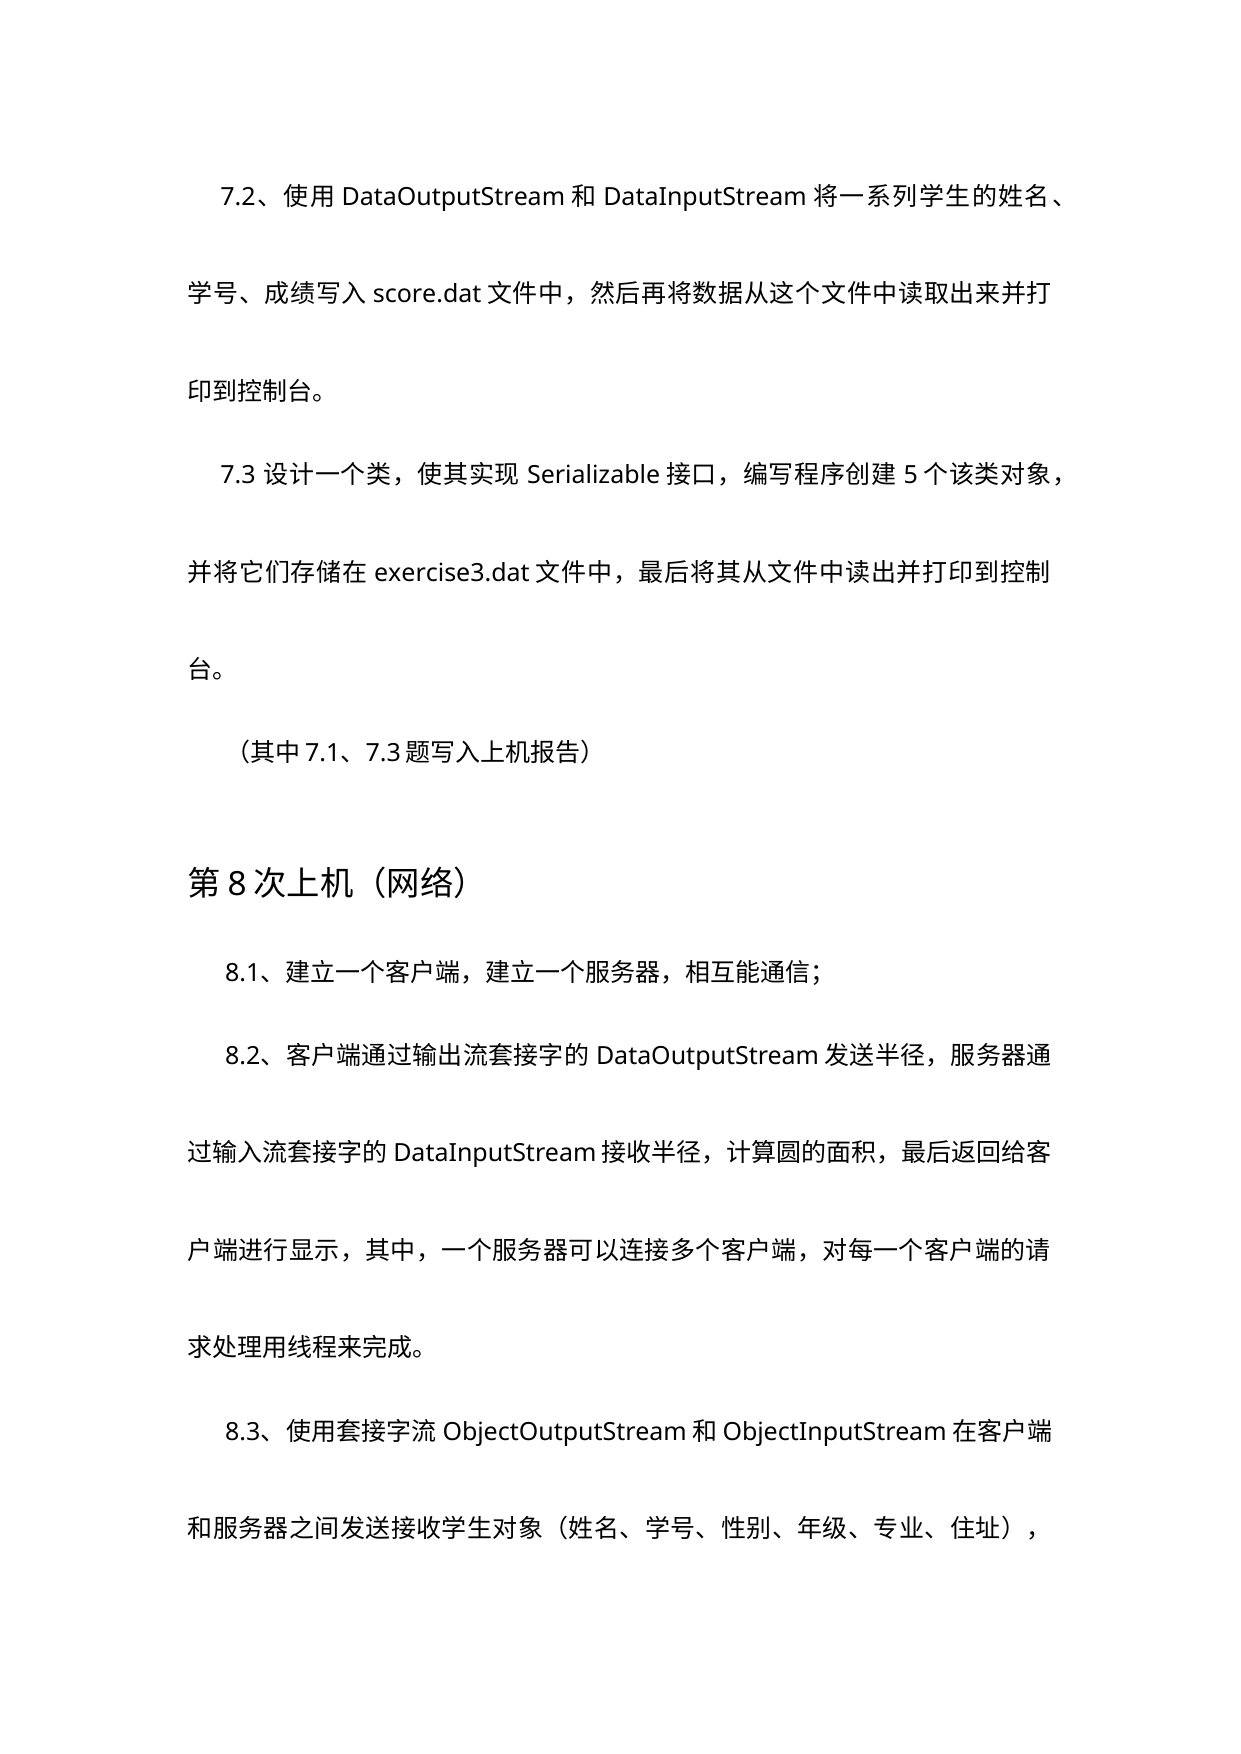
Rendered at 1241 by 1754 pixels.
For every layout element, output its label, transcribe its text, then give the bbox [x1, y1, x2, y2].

text 7.2、使用DataOutputStream和DataInputStream将一系列学生的姓名、学号、成绩写入score.dat文件中，然后再将数据从这个文件中读取出来并打印到控制台。 [187, 162, 1053, 422]
text 第8次上机（网络） [187, 849, 1053, 914]
text 8.1、建立一个客户端，建立一个服务器，相互能通信； [187, 938, 1053, 1003]
text 7.3 设计一个类，使其实现Serializable接口，编写程序创建5个该类对象，并将它们存储在exercise3.dat文件中，最后将其从文件中读出并打印到控制台。 [187, 440, 1053, 700]
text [187, 1397, 1053, 1559]
text 8.2、客户端通过输出流套接字的DataOutputStream发送半径，服务器通过输入流套接字的DataInputStream接收半径，计算圆的面积，最后返回给客户端进行显示，其中，一个服务器可以连接多个客户端，对每一个客户端的请求处理用线程来完成。 [187, 1021, 1053, 1378]
text （其中7.1、7.3题写入上机报告） [187, 718, 1053, 783]
